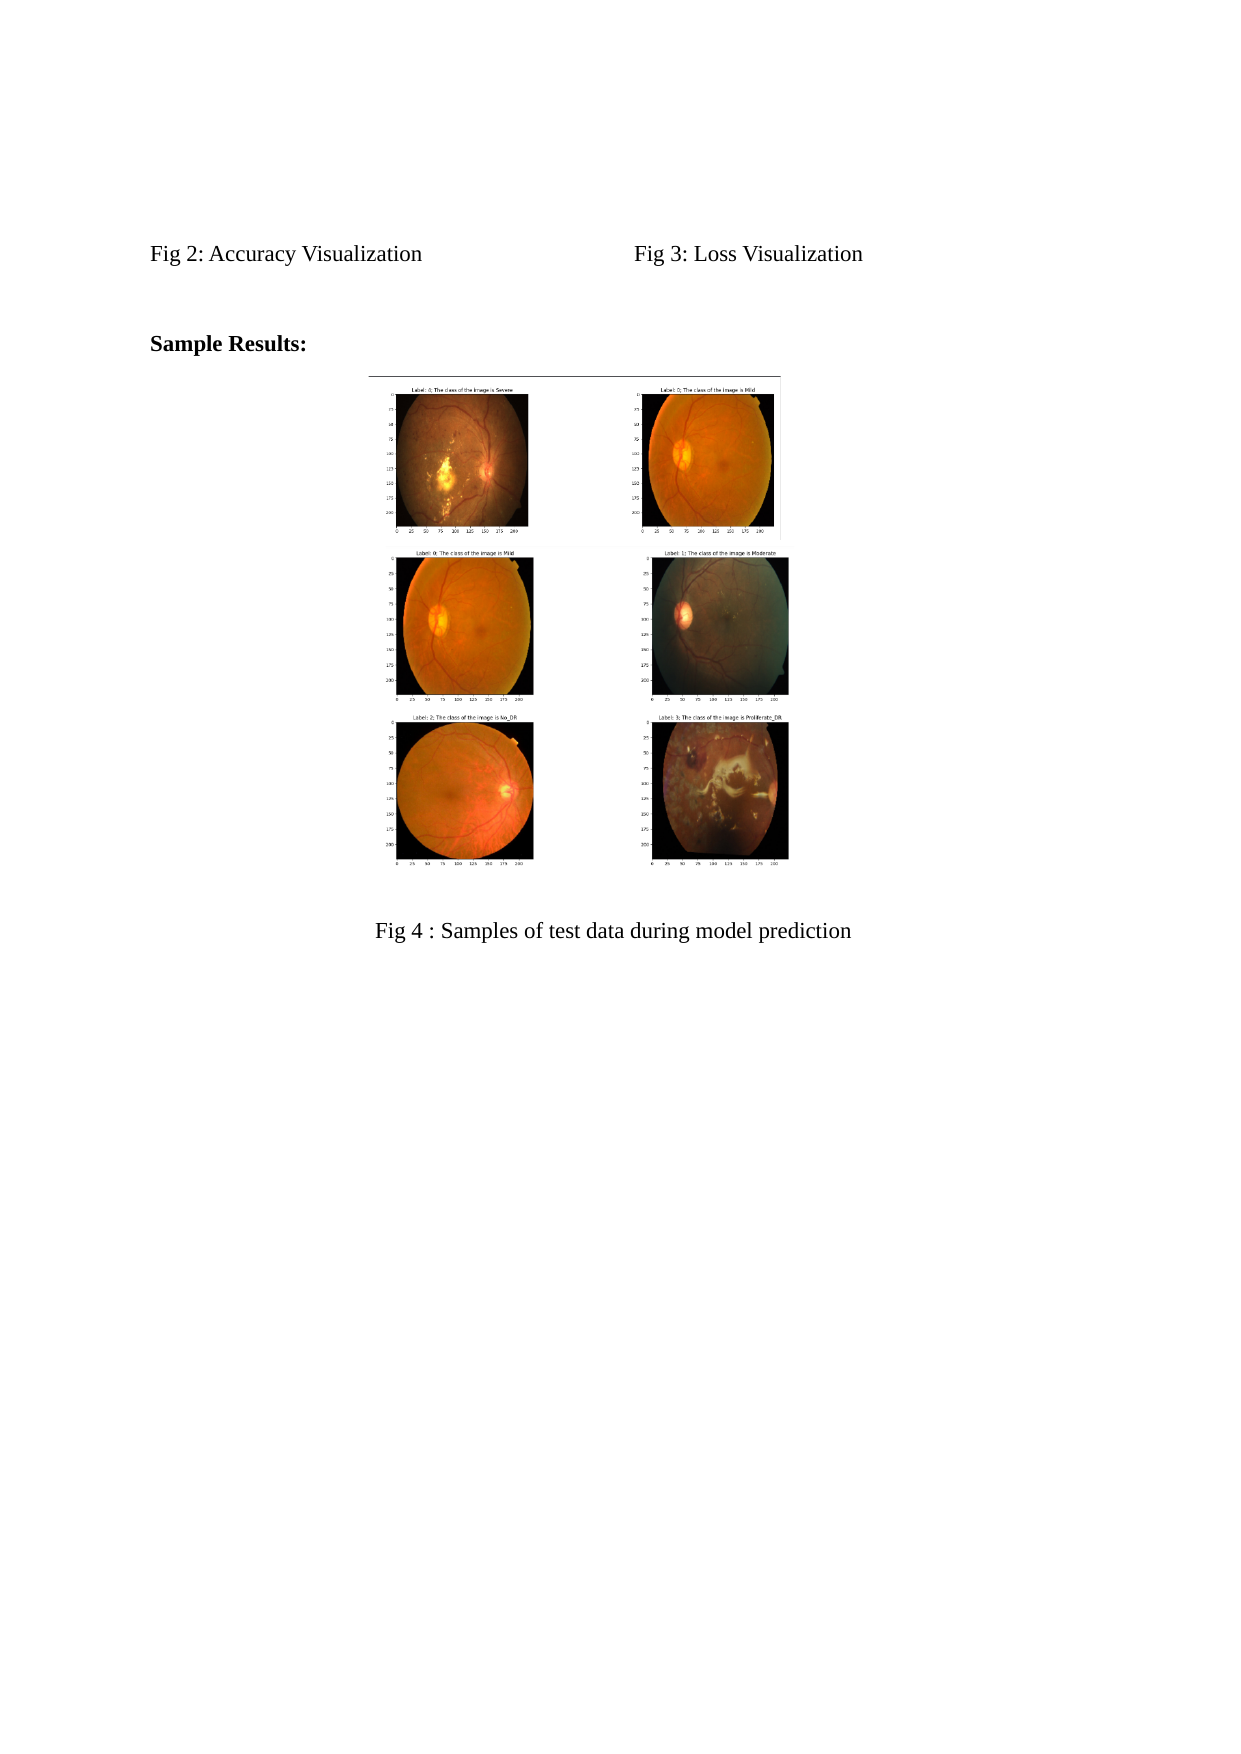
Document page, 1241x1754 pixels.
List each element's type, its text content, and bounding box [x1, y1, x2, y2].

text Sample Results: [150, 330, 1090, 357]
picture [385, 546, 795, 871]
text Fig 4 : Samples of test data during model prediction [150, 917, 1090, 943]
picture [368, 376, 781, 540]
text Fig 2: Accuracy Visualization Fig 3: Loss Visualization [150, 240, 1090, 267]
